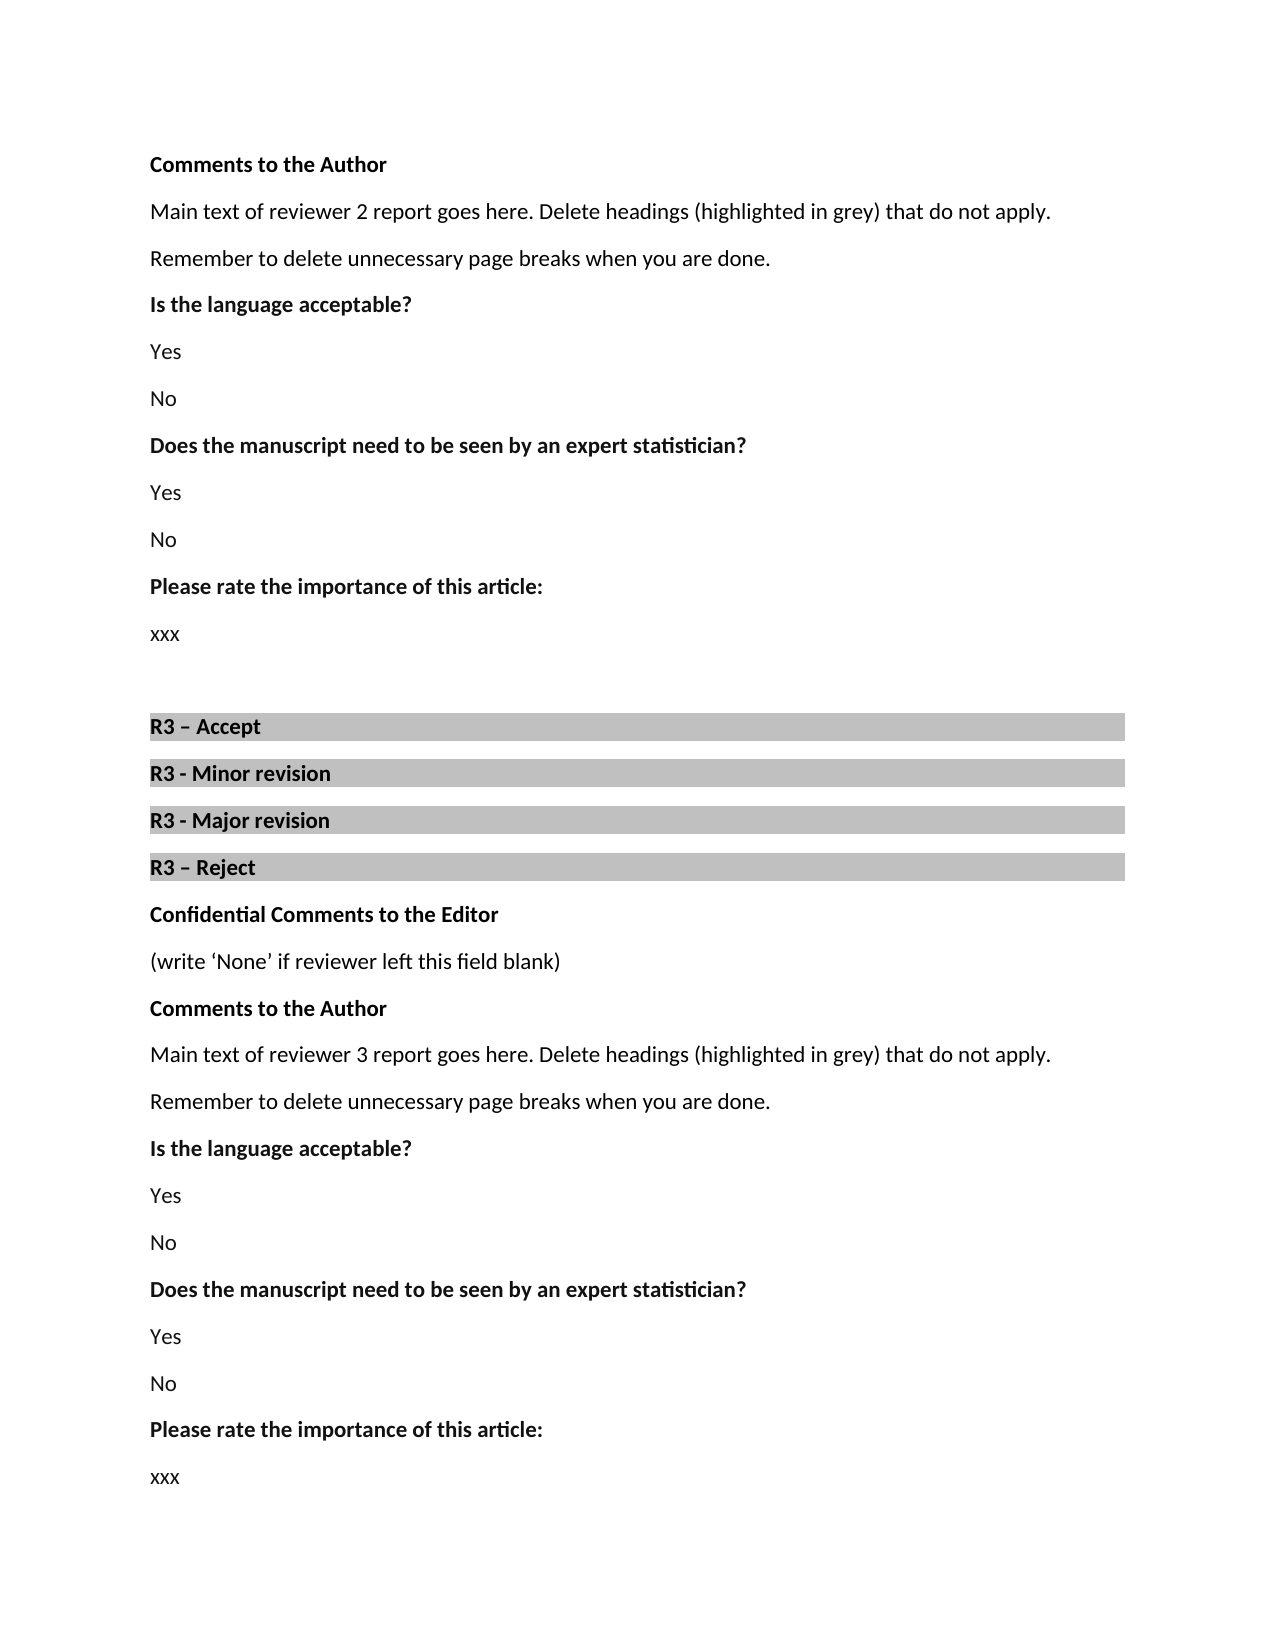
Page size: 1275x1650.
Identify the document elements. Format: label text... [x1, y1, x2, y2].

text Confidential Comments to the Editor [150, 900, 1125, 928]
text Main text of reviewer 3 report goes here. Delete headings (highlighted in grey) that do not apply. [150, 1041, 1125, 1069]
text Yes [150, 1181, 1125, 1209]
text Is the language acceptable? [150, 1134, 1125, 1162]
text Please rate the importance of this article: [150, 1416, 1125, 1444]
text No [150, 1369, 1125, 1397]
text Is the language acceptable? [150, 291, 1125, 319]
text xxx [150, 619, 1125, 647]
text No [150, 525, 1125, 553]
text Comments to the Author [150, 150, 1125, 178]
text Main text of reviewer 2 report goes here. Delete headings (highlighted in grey) that do not apply. [150, 197, 1125, 225]
text No [150, 1228, 1125, 1256]
text Does the manuscript need to be seen by an expert statistician? [150, 431, 1125, 459]
text Yes [150, 1322, 1125, 1350]
text Remember to delete unnecessary page breaks when you are done. [150, 244, 1125, 272]
text Comments to the Author [150, 994, 1125, 1022]
text Yes [150, 478, 1125, 506]
text xxx [150, 1462, 1125, 1491]
text (write ‘None’ if reviewer left this field blank) [150, 947, 1125, 975]
text No [150, 384, 1125, 412]
text Please rate the importance of this article: [150, 572, 1125, 600]
text Yes [150, 337, 1125, 366]
text Does the manuscript need to be seen by an expert statistician? [150, 1275, 1125, 1303]
text Remember to delete unnecessary page breaks when you are done. [150, 1087, 1125, 1116]
